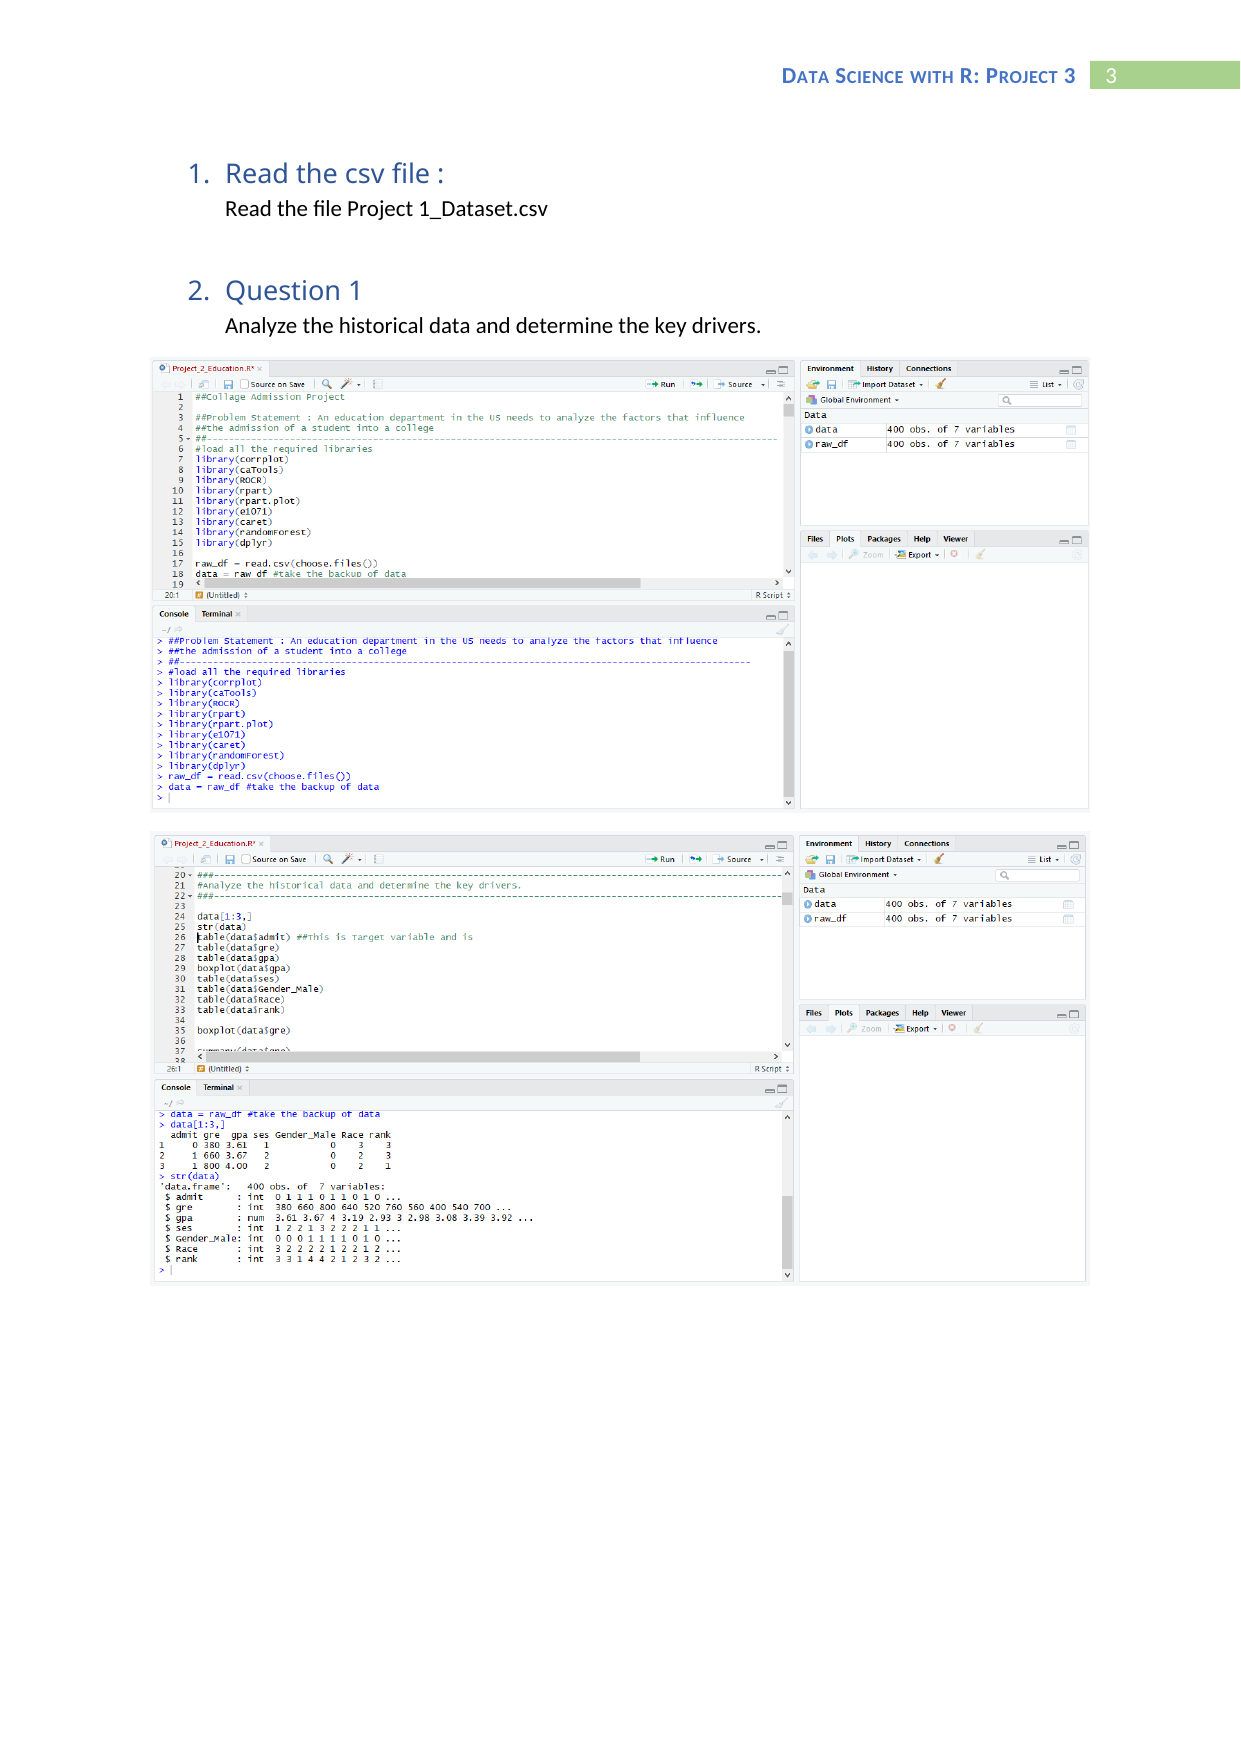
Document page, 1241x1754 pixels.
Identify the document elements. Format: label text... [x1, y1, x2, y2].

text Analyze the historical data and determine the key drivers. [225, 311, 1090, 339]
list Read the file Project 1_Dataset.csv [225, 194, 1090, 222]
subtitle Question 1 [187, 271, 1090, 308]
subtitle Read the csv file : [187, 154, 1090, 191]
picture [150, 831, 1091, 1286]
picture [150, 357, 1091, 813]
